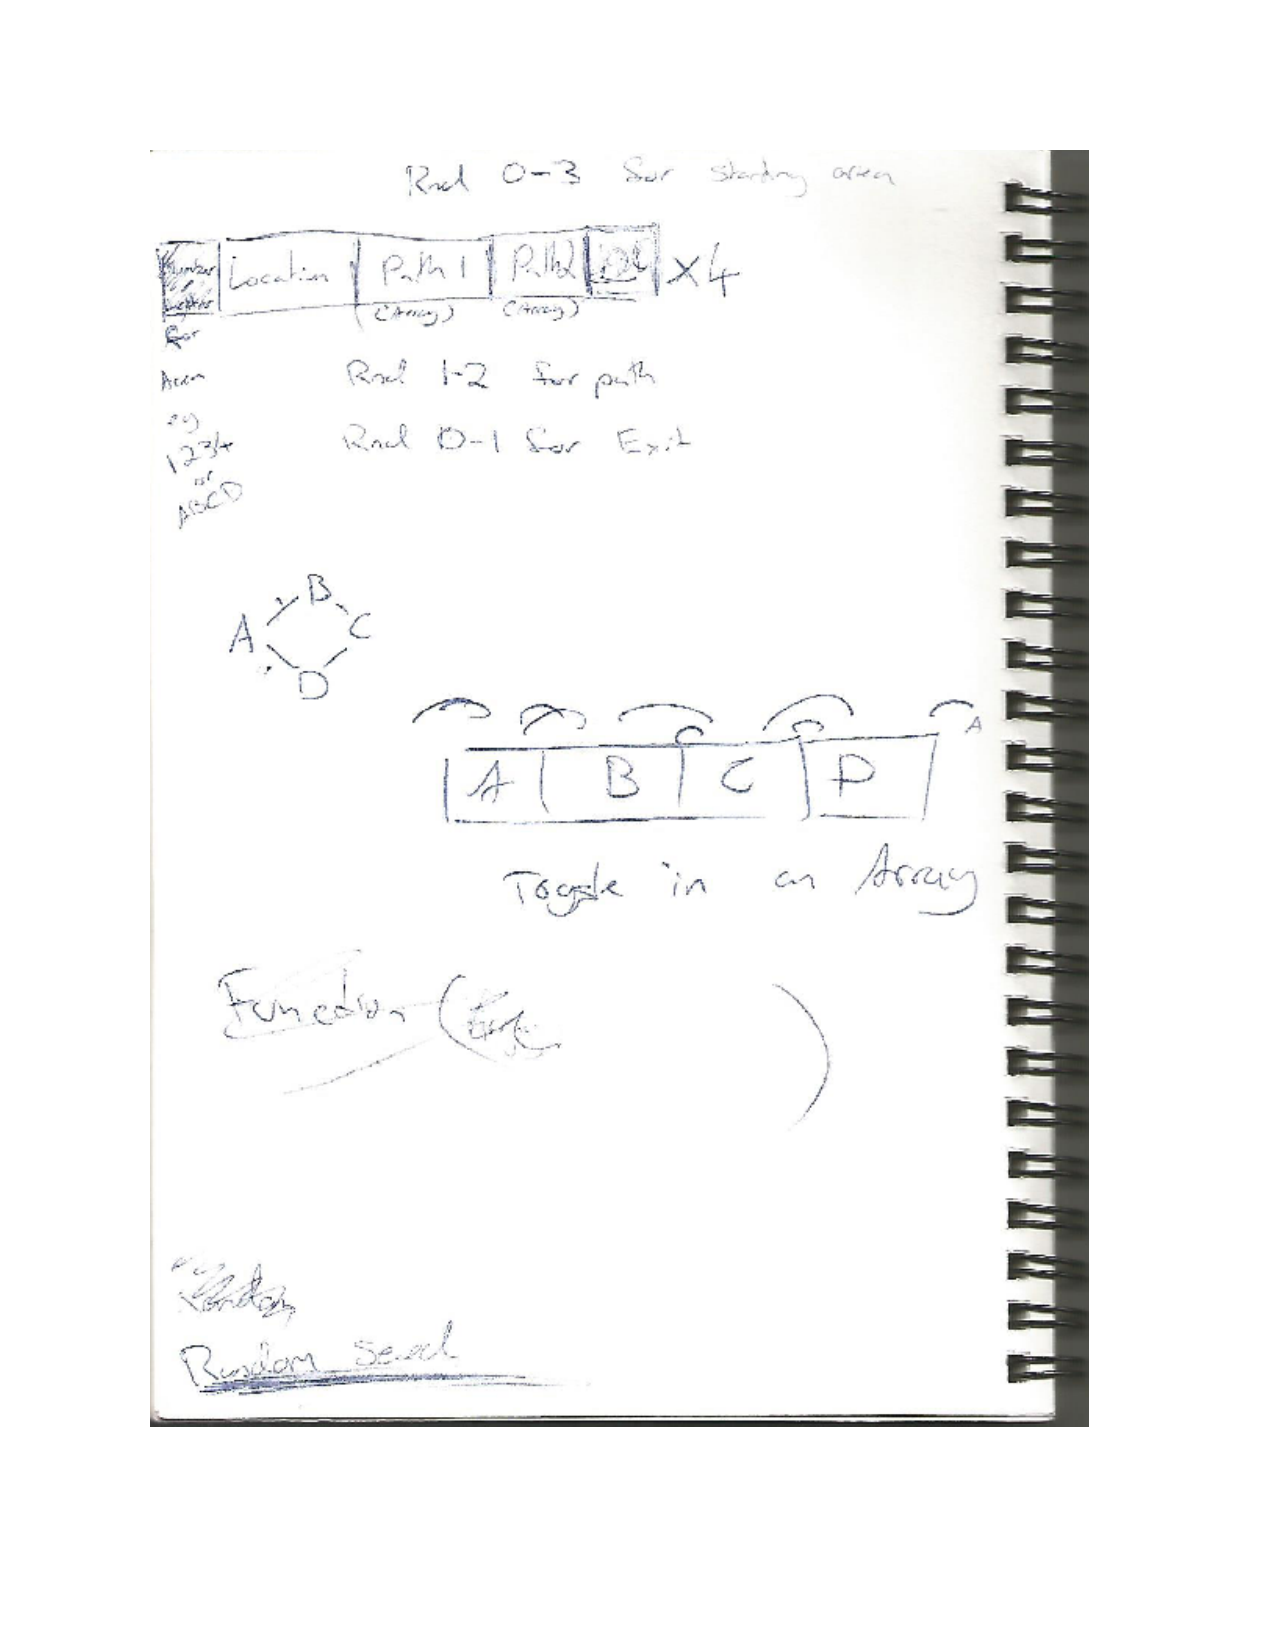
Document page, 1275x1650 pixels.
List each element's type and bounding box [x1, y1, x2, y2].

picture [150, 150, 1089, 1427]
